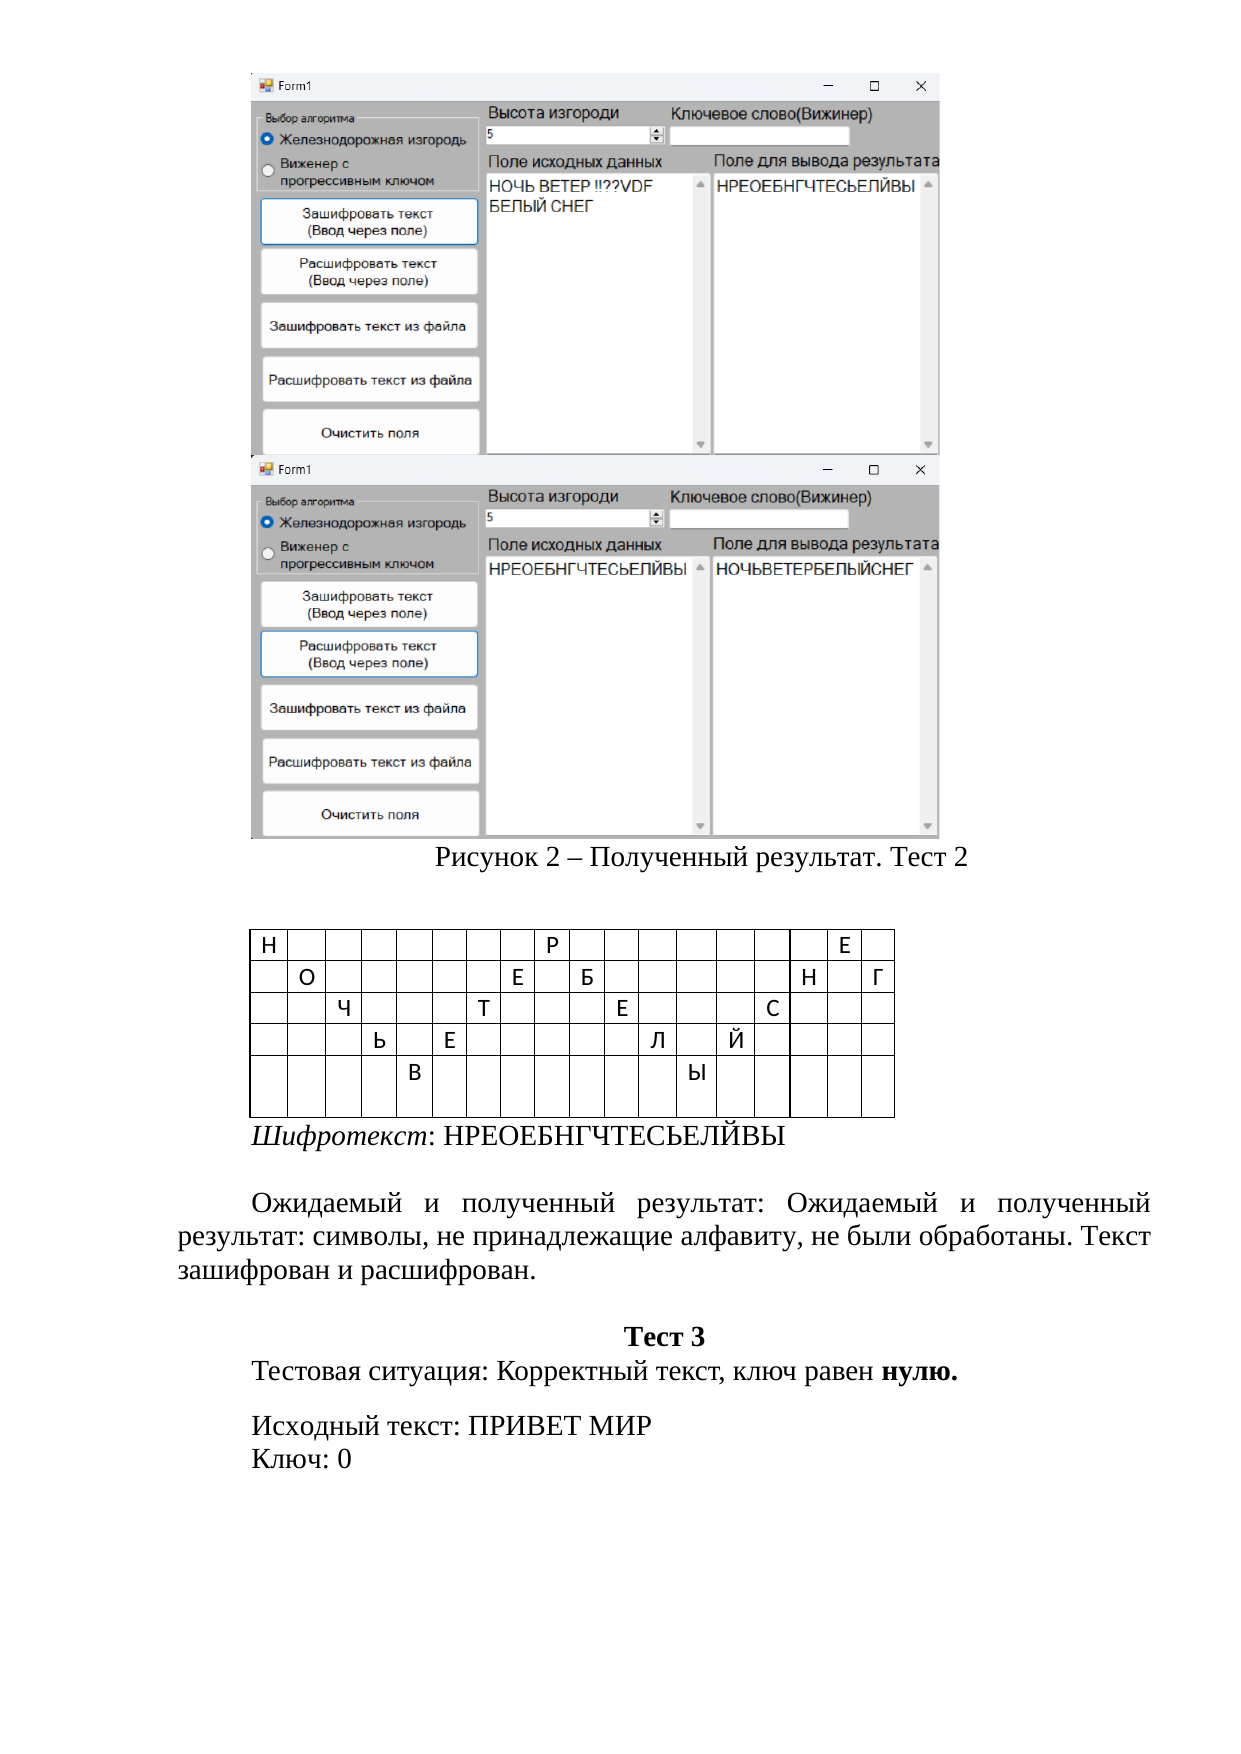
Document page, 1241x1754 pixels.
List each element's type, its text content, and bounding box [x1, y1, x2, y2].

table_cell Ь [362, 1024, 396, 1055]
table_cell [677, 993, 716, 1023]
table_cell [791, 993, 827, 1023]
text Тестовая ситуация: Корректный текст, ключ равен нулю. [177, 1353, 1152, 1386]
table_cell [251, 993, 287, 1023]
text Рисунок 2 – Полученный результат. Тест 2 [177, 839, 1152, 873]
table_cell [755, 1086, 789, 1117]
table_header [570, 930, 604, 960]
table_header [501, 930, 534, 960]
table_cell [288, 1024, 325, 1055]
table_cell [467, 1056, 500, 1086]
table_cell [677, 1024, 716, 1055]
table_cell [828, 993, 861, 1023]
table_cell [251, 1056, 287, 1086]
table_header [791, 930, 827, 960]
table_cell [433, 961, 466, 992]
table_cell [677, 961, 716, 992]
table_cell [828, 1056, 861, 1086]
table_cell [755, 961, 789, 992]
table_cell [326, 961, 361, 992]
text Исходный текст: ПРИВЕТ МИР [177, 1408, 1152, 1441]
table_cell [535, 1056, 569, 1086]
table_cell Е [605, 993, 638, 1023]
table_cell [397, 993, 432, 1023]
table_cell [501, 1056, 534, 1086]
table_cell [288, 993, 325, 1023]
table_header [605, 930, 638, 960]
table_cell [251, 1086, 287, 1117]
picture [251, 73, 940, 839]
table_cell [362, 961, 396, 992]
table_header [862, 930, 894, 960]
table_header Р [535, 930, 569, 960]
table_cell [639, 961, 676, 992]
table_cell [433, 993, 466, 1023]
table_header [397, 930, 432, 960]
table_cell [862, 1086, 894, 1117]
table_header [639, 930, 676, 960]
table_cell [605, 1024, 638, 1055]
table_cell Б [570, 961, 604, 992]
table_cell [433, 1056, 466, 1086]
table_cell [433, 1086, 466, 1117]
table_cell [639, 1056, 676, 1086]
table_cell [362, 993, 396, 1023]
table_cell Н [791, 961, 827, 992]
table_header Е [828, 930, 861, 960]
table_cell [755, 1024, 789, 1055]
table_cell Е [501, 961, 534, 992]
table_cell [326, 1024, 361, 1055]
table_cell [605, 1086, 638, 1117]
text Тест 3 [177, 1319, 1152, 1353]
table_cell [326, 1056, 361, 1086]
table_cell О [288, 961, 325, 992]
table_cell [717, 1056, 754, 1086]
table_cell [397, 1024, 432, 1055]
table_cell [717, 1086, 754, 1117]
table_header [467, 930, 500, 960]
table_cell [791, 1056, 827, 1086]
text Ожидаемый и полученный результат: Ожидаемый и полученный результат: символы, не принадлежащие алфавиту, не были обработаны. Текст зашифрован и расшифрован. [177, 1185, 1152, 1286]
table_cell [535, 1086, 569, 1117]
table_header [717, 930, 754, 960]
table_header [288, 930, 325, 960]
table_cell [362, 1086, 396, 1117]
table_cell [397, 1086, 432, 1117]
table_cell [467, 961, 500, 992]
table_cell [501, 993, 534, 1023]
table_cell Г [862, 961, 894, 992]
text Шифротекст: НРЕОЕБНГЧТЕСЬЕЛЙВЫ [177, 1118, 1152, 1151]
table_cell [570, 993, 604, 1023]
table_cell [535, 961, 569, 992]
table_header [677, 930, 716, 960]
table_cell [570, 1086, 604, 1117]
table_cell [639, 993, 676, 1023]
table_cell [605, 1056, 638, 1086]
table_cell [288, 1086, 325, 1117]
table_cell [791, 1024, 827, 1055]
table_cell [397, 961, 432, 992]
table_cell [717, 961, 754, 992]
table_cell [467, 1086, 500, 1117]
table_cell [828, 1086, 861, 1117]
table_cell [251, 961, 287, 992]
table_cell Л [639, 1024, 676, 1055]
table_cell [677, 1086, 716, 1117]
table_header [326, 930, 361, 960]
table_cell [288, 1056, 325, 1086]
table_cell Т [467, 993, 500, 1023]
table_cell [862, 993, 894, 1023]
table_header Н [251, 930, 287, 960]
table_cell С [755, 993, 789, 1023]
table_cell [362, 1056, 396, 1086]
table_cell [605, 961, 638, 992]
table_cell [501, 1024, 534, 1055]
table_header [433, 930, 466, 960]
table_cell [717, 993, 754, 1023]
table_cell [828, 961, 861, 992]
table_header [362, 930, 396, 960]
table_cell Ы [677, 1056, 716, 1086]
table_cell [570, 1056, 604, 1086]
table_cell [862, 1024, 894, 1055]
table_cell [326, 1086, 361, 1117]
text Ключ: 0 [177, 1441, 1152, 1475]
table_cell Й [717, 1024, 754, 1055]
table_header [755, 930, 789, 960]
table_cell Ч [326, 993, 361, 1023]
table_cell [639, 1086, 676, 1117]
table_cell [467, 1024, 500, 1055]
table_cell [828, 1024, 861, 1055]
table_cell [501, 1086, 534, 1117]
table_cell [791, 1086, 827, 1117]
table_cell Е [433, 1024, 466, 1055]
table_cell [570, 1024, 604, 1055]
table_cell [535, 1024, 569, 1055]
table_cell [535, 993, 569, 1023]
table_cell [251, 1024, 287, 1055]
table_cell [755, 1056, 789, 1086]
table_cell [862, 1056, 894, 1086]
table_cell В [397, 1056, 432, 1086]
